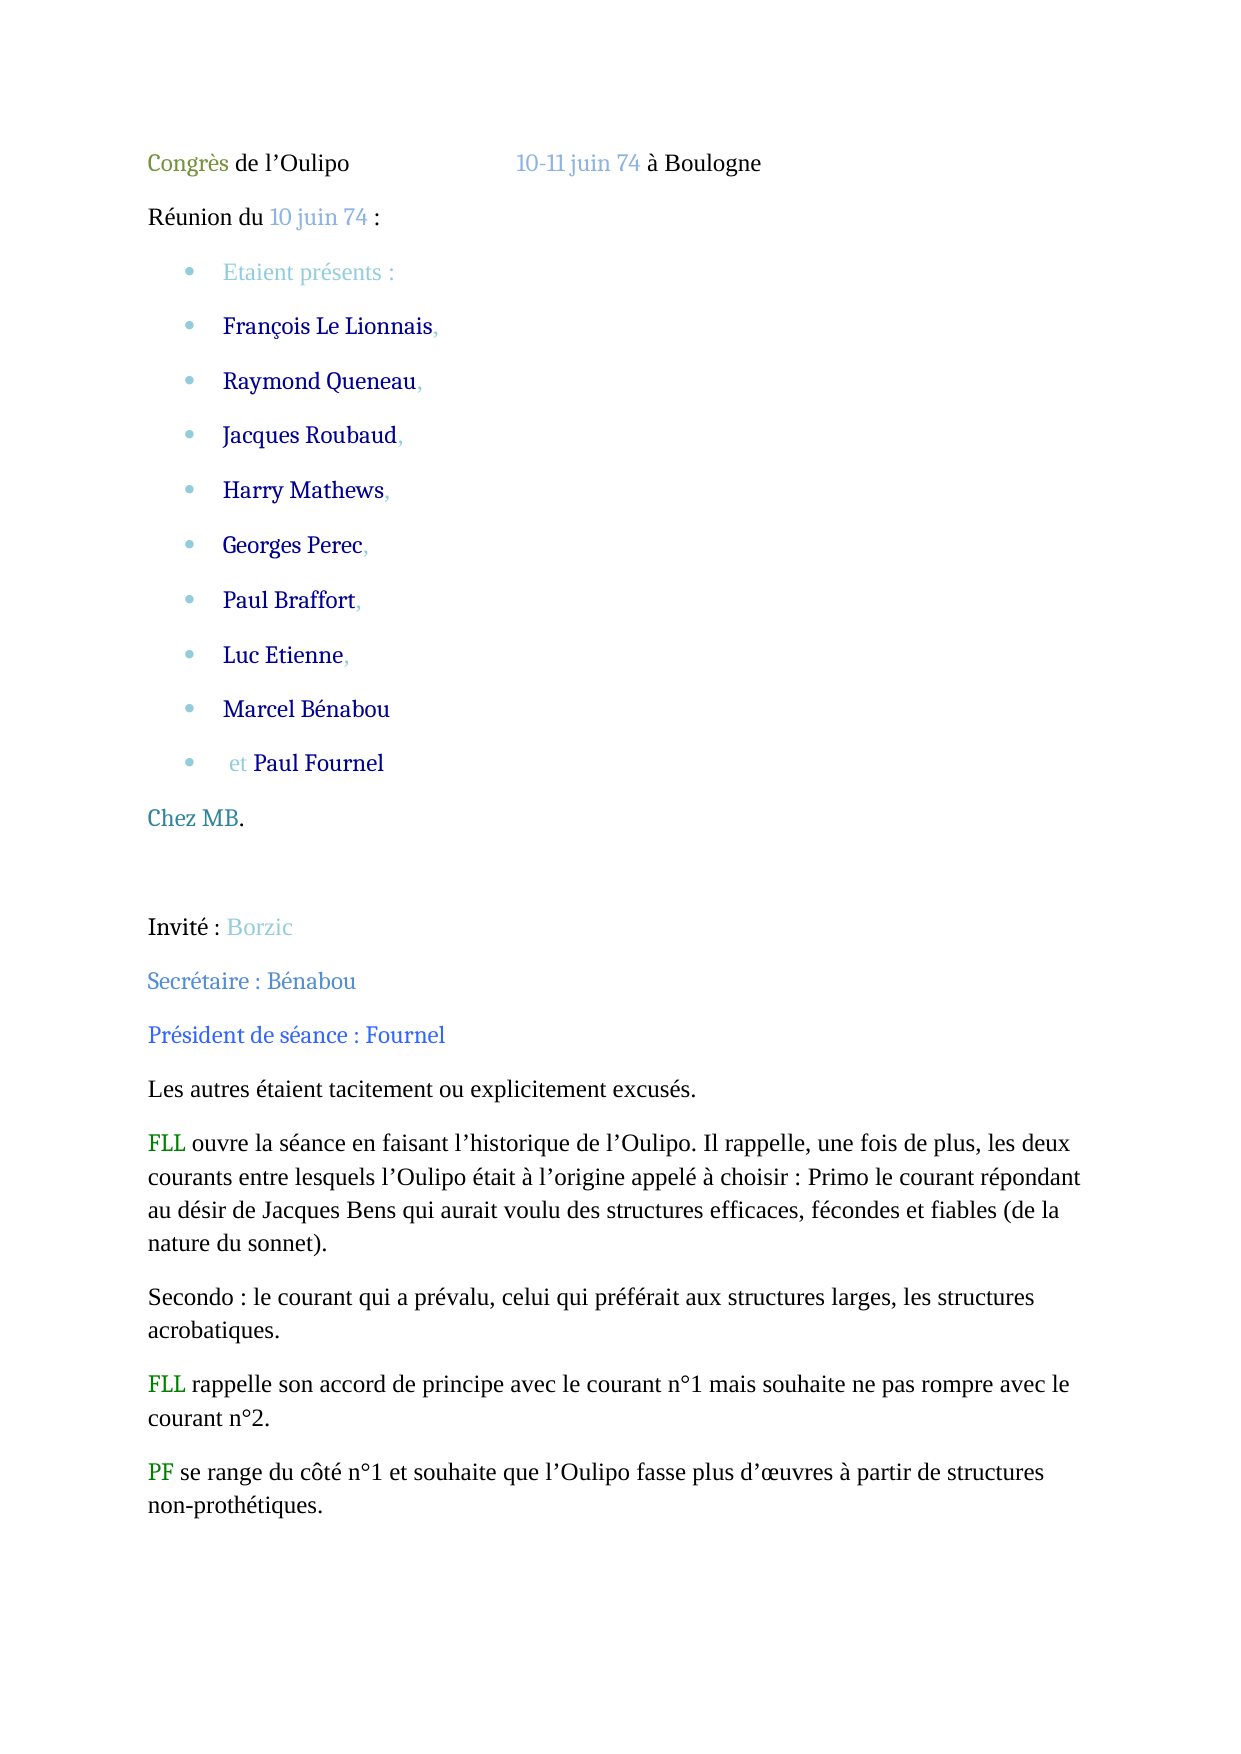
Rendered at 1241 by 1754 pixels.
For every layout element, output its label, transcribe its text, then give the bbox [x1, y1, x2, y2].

list et Paul Fournel [185, 748, 1093, 778]
list Marcel Bénabou [185, 694, 1093, 723]
text FLL ouvre la séance en faisant l’historique de l’Oulipo. Il rappelle, une fois de plus, les deux courants entre lesquels l’Oulipo était à l’origine appelé à choisir : Primo le courant répondant au désir de Jacques Bens qui aurait voulu des structures efficaces, fécondes et fiables (de la nature du sonnet). [148, 1128, 1093, 1257]
list Harry Mathews, [185, 475, 1093, 505]
text Invité : Borzic [148, 912, 1093, 941]
list Etaient présents : [185, 257, 1093, 286]
list Jacques Roubaud, [185, 421, 1093, 450]
text FLL rappelle son accord de principe avec le courant n°1 mais souhaite ne pas rompre avec le courant n°2. [148, 1369, 1093, 1431]
text Chez MB. [148, 803, 1093, 833]
text Secrétaire : Bénabou [148, 967, 1093, 995]
text Président de séance : Fournel [148, 1021, 1093, 1049]
text PF se range du côté n°1 et souhaite que l’Oulipo fasse plus d’œuvres à partir de structures non-prothétiques. [148, 1457, 1093, 1519]
list Luc Etienne, [185, 640, 1093, 669]
list Raymond Queneau, [185, 366, 1093, 395]
text Les autres étaient tacitement ou explicitement excusés. [148, 1074, 1093, 1103]
list Georges Perec, [185, 530, 1093, 560]
text Congrès de l’Oulipo 10-11 juin 74 à Boulogne [148, 148, 1093, 177]
list François Le Lionnais, [185, 311, 1093, 341]
text Réunion du 10 juin 74 : [148, 202, 1093, 232]
text Secondo : le courant qui a prévalu, celui qui préférait aux structures larges, les structures acrobatiques. [148, 1282, 1093, 1344]
list Paul Braffort, [185, 585, 1093, 614]
